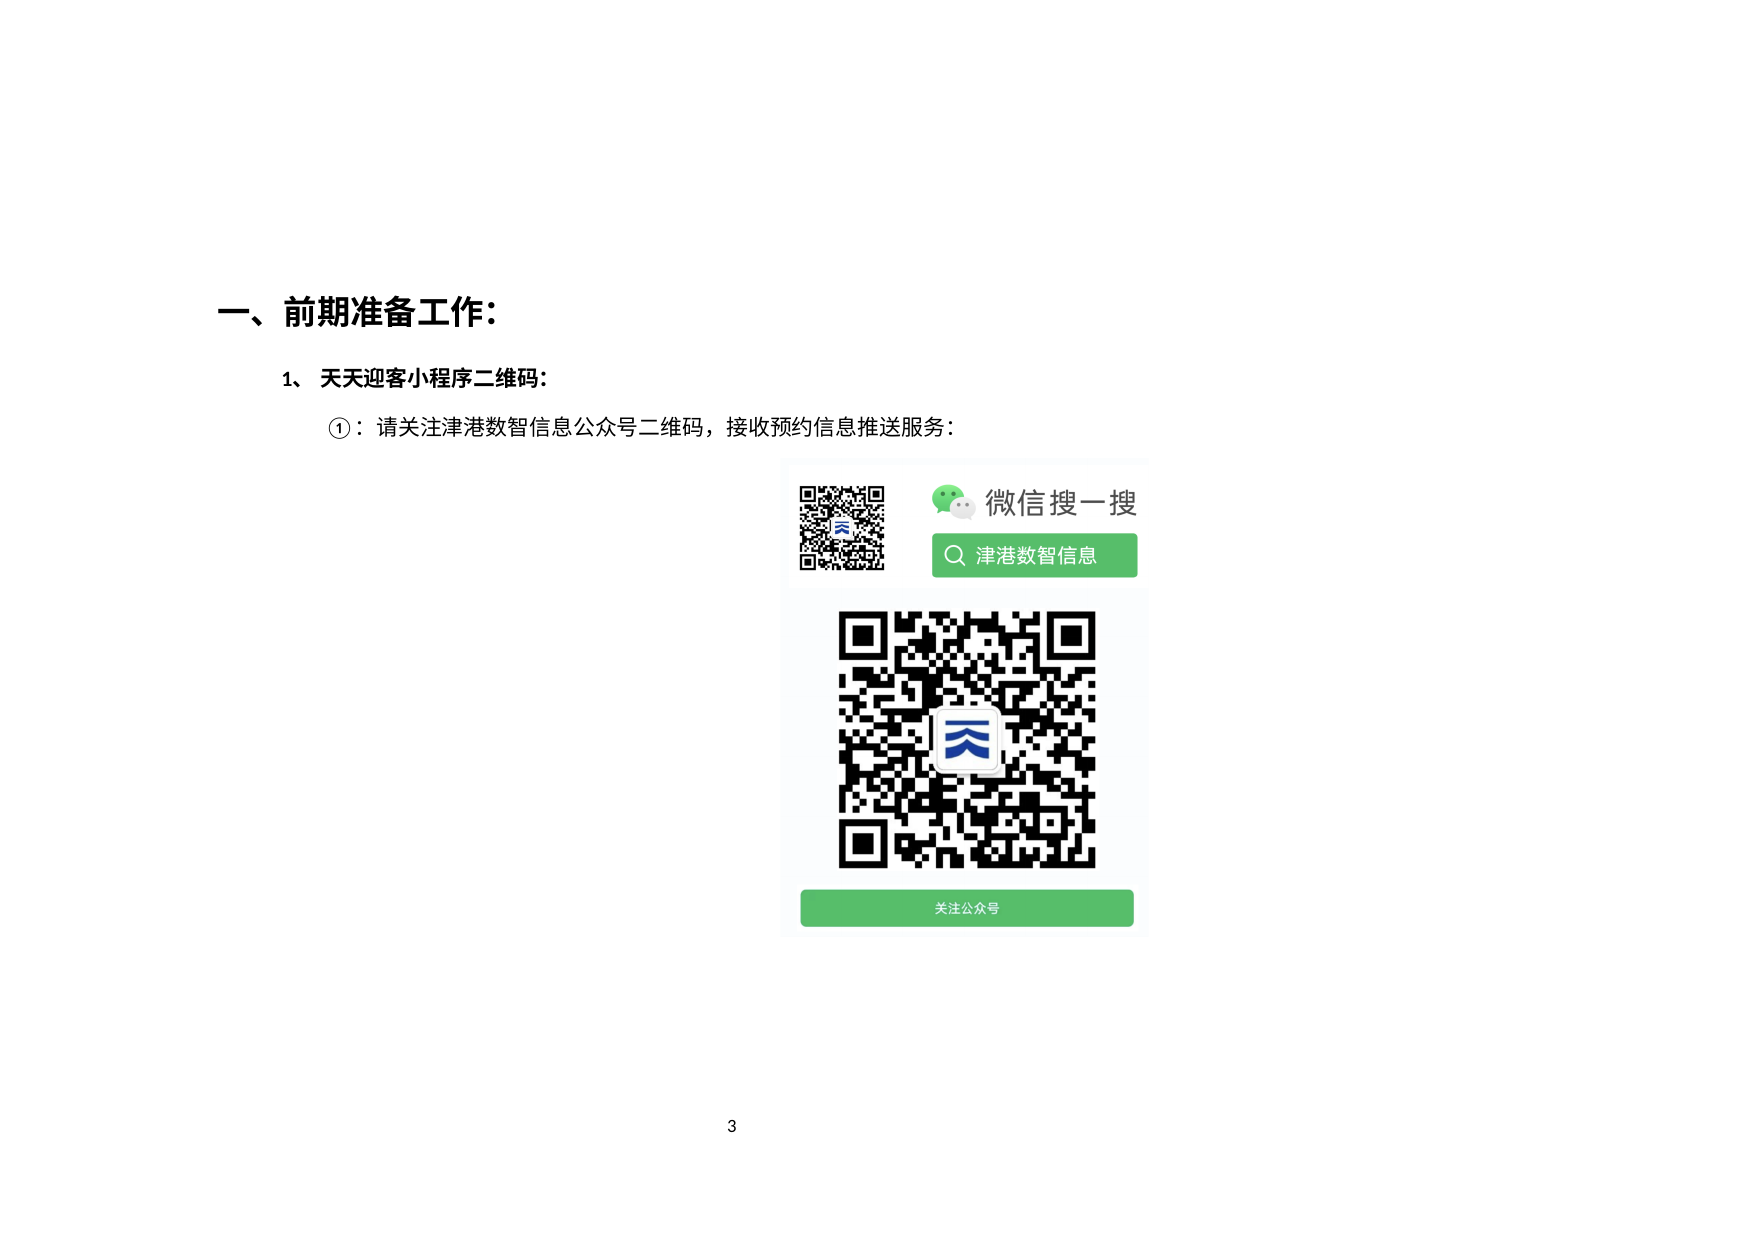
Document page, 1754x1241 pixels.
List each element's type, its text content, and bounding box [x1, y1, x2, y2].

text ①：请关注津港数智信息公众号二维码，接收预约信息推送服务： [281, 409, 1604, 442]
text 1、 天天迎客小程序二维码： [237, 360, 1604, 393]
list 前期准备工作： [150, 279, 1604, 344]
picture [780, 458, 1149, 937]
